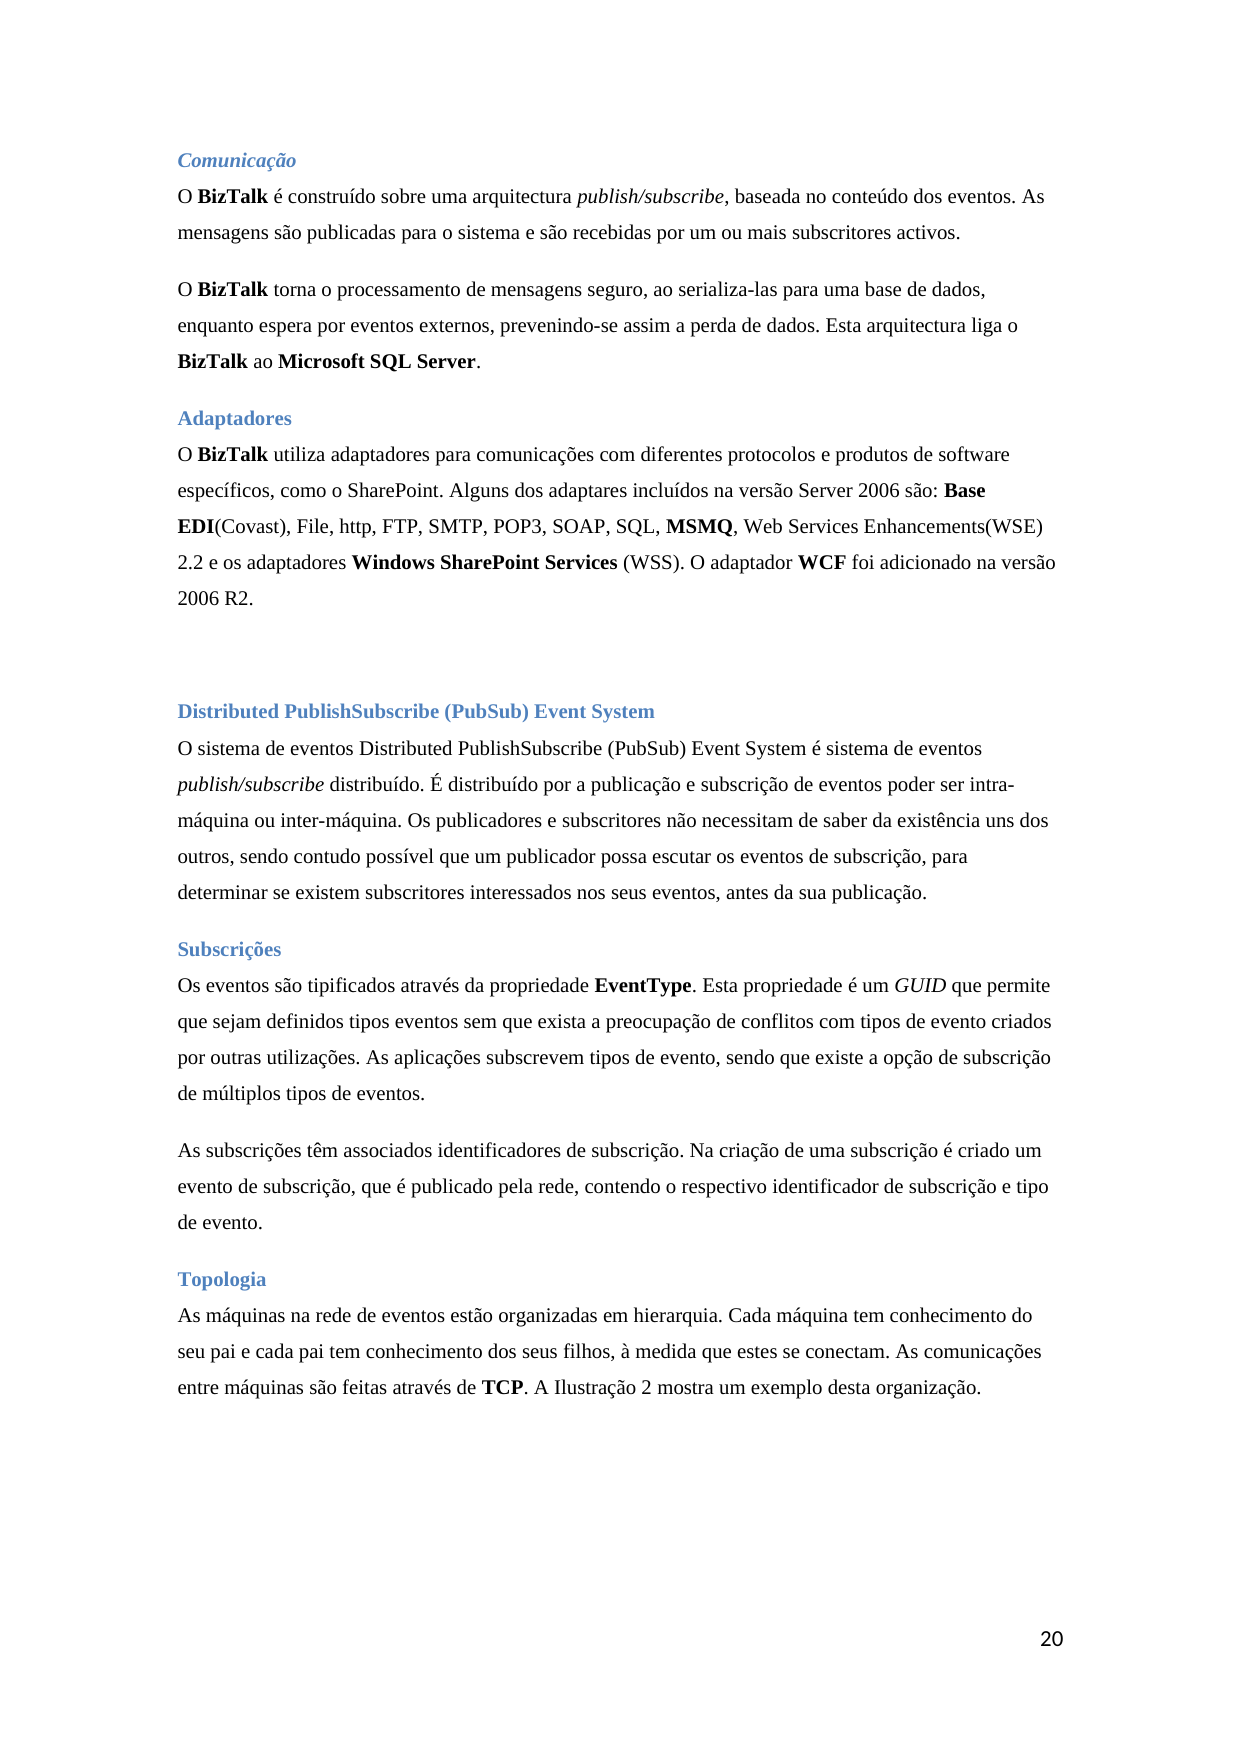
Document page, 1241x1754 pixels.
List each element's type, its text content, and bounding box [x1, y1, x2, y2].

text O sistema de eventos Distributed PublishSubscribe (PubSub) Event System é sistema de eventos publish/subscribe distribuído. É distribuído por a publicação e subscrição de eventos poder ser intra-máquina ou inter-máquina. Os publicadores e subscritores não necessitam de saber da existência uns dos outros, sendo contudo possível que um publicador possa escutar os eventos de subscrição, para determinar se existem subscritores interessados nos seus eventos, antes da sua publicação. [177, 736, 1063, 904]
text O BizTalk torna o processamento de mensagens seguro, ao serializa-las para uma base de dados, enquanto espera por eventos externos, prevenindo-se assim a perda de dados. Esta arquitectura liga o BizTalk ao Microsoft SQL Server. [177, 277, 1063, 373]
subtitle Subscrições [177, 937, 1063, 961]
subtitle Distributed PublishSubscribe (PubSub) Event System [177, 699, 1063, 723]
subtitle Topologia [177, 1267, 1063, 1291]
text As subscrições têm associados identificadores de subscrição. Na criação de uma subscrição é criado um evento de subscrição, que é publicado pela rede, contendo o respectivo identificador de subscrição e tipo de evento. [177, 1138, 1063, 1234]
subtitle Adaptadores [177, 406, 1063, 429]
text As máquinas na rede de eventos estão organizadas em hierarquia. Cada máquina tem conhecimento do seu pai e cada pai tem conhecimento dos seus filhos, à medida que estes se conectam. As comunicações entre máquinas são feitas através de TCP. A Ilustração 2 mostra um exemplo desta organização. [177, 1303, 1063, 1399]
text O BizTalk utiliza adaptadores para comunicações com diferentes protocolos e produtos de software específicos, como o SharePoint. Alguns dos adaptares incluídos na versão Server 2006 são: Base EDI(Covast), File, http, FTP, SMTP, POP3, SOAP, SQL, MSMQ, Web Services Enhancements(WSE) 2.2 e os adaptadores Windows SharePoint Services (WSS). O adaptador WCF foi adicionado na versão 2006 R2. [177, 442, 1063, 610]
text Os eventos são tipificados através da propriedade EventType. Esta propriedade é um GUID que permite que sejam definidos tipos eventos sem que exista a preocupação de conflitos com tipos de evento criados por outras utilizações. As aplicações subscrevem tipos de evento, sendo que existe a opção de subscrição de múltiplos tipos de eventos. [177, 973, 1063, 1105]
text O BizTalk é construído sobre uma arquitectura publish/subscribe, baseada no conteúdo dos eventos. As mensagens são publicadas para o sistema e são recebidas por um ou mais subscritores activos. [177, 184, 1063, 244]
subtitle Comunicação [177, 148, 1063, 172]
